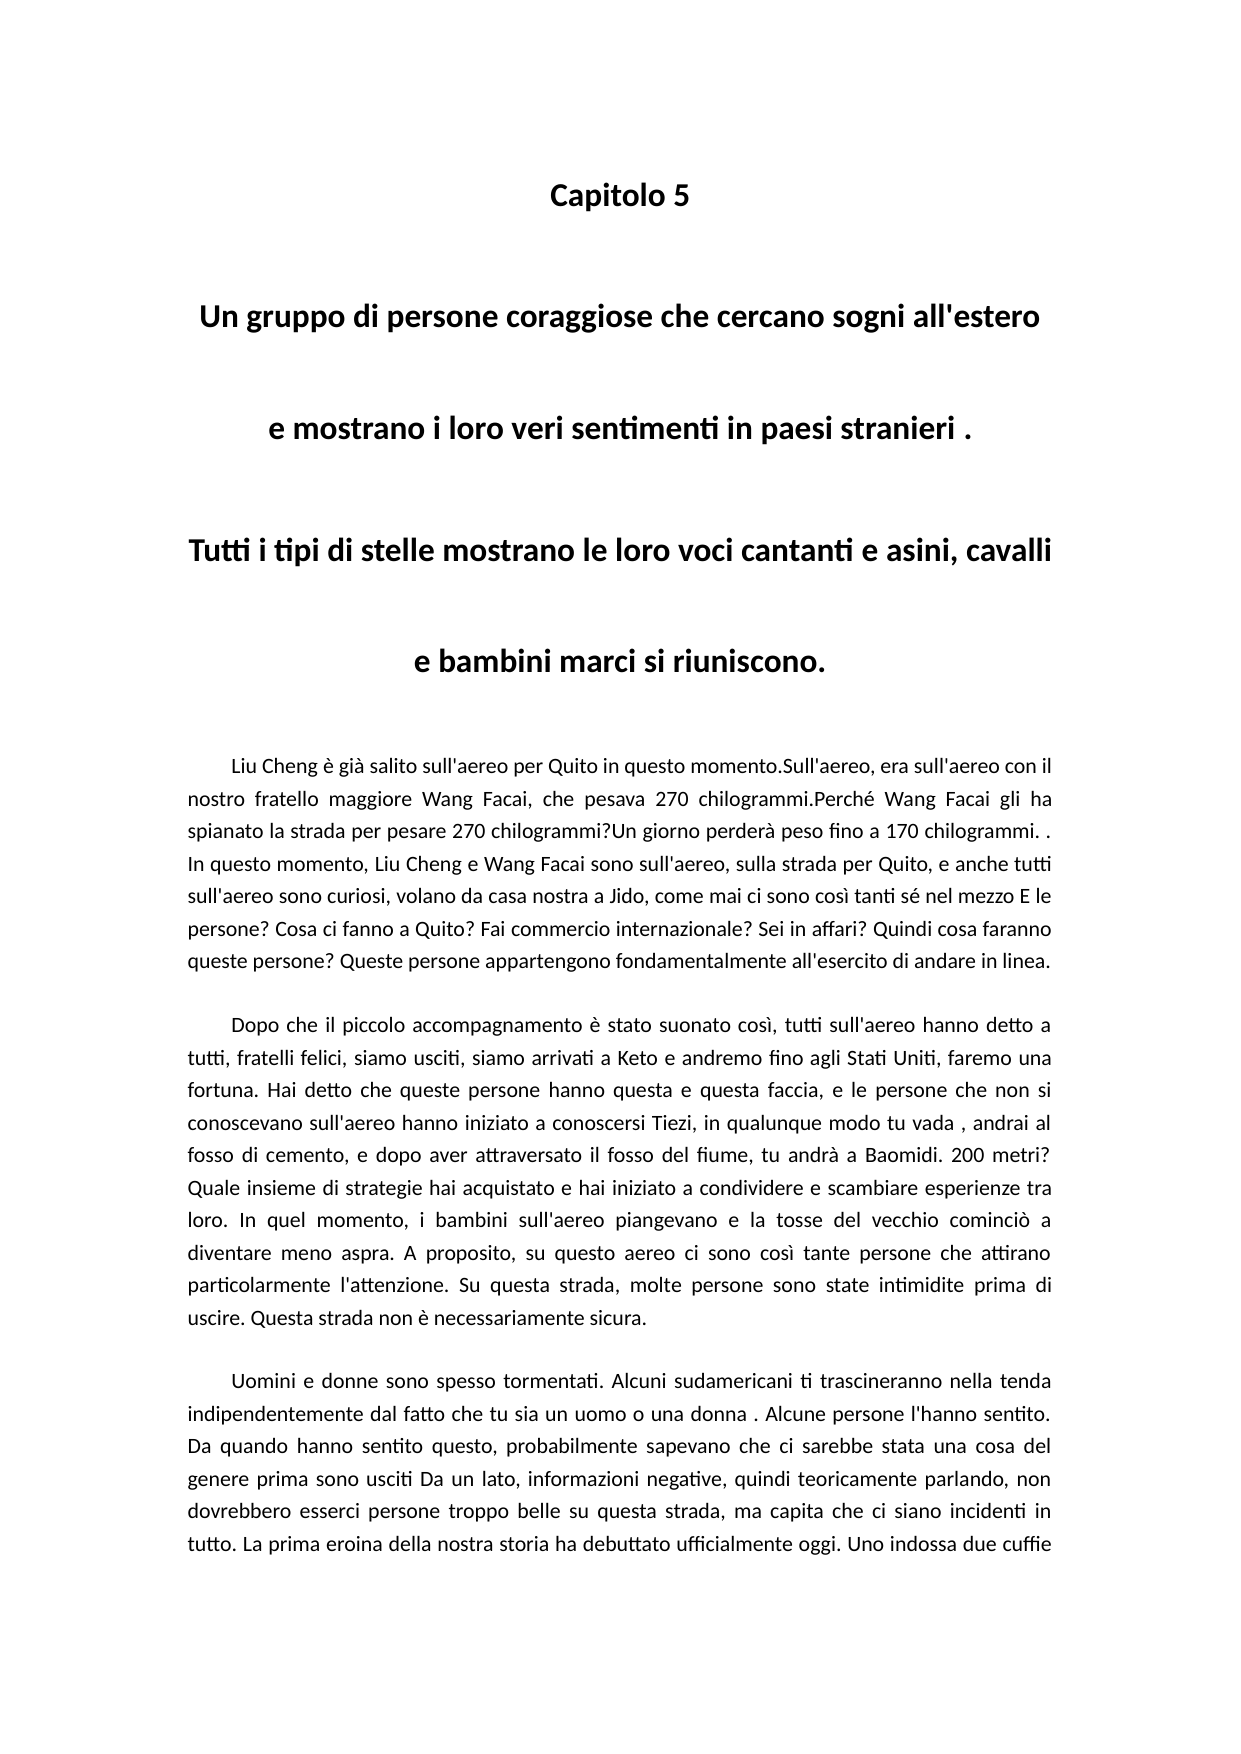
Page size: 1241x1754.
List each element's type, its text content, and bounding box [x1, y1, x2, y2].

subtitle Un gruppo di persone coraggiose che cercano sogni all'estero e mostrano i loro veri sentimenti in paesi stranieri . [187, 283, 1053, 460]
text Dopo che il piccolo accompagnamento è stato suonato così, tutti sull'aereo hanno detto a tutti, fratelli felici, siamo usciti, siamo arrivati a Keto e andremo fino agli Stati Uniti, faremo una fortuna. Hai detto che queste persone hanno questa e questa faccia, e le persone che non si conoscevano sull'aereo hanno iniziato a conoscersi Tiezi, in qualunque modo tu vada , andrai al fosso di cemento, e dopo aver attraversato il fosso del fiume, tu andrà a Baomidi. 200 metri? Quale insieme di strategie hai acquistato e hai iniziato a condividere e scambiare esperienze tra loro. In quel momento, i bambini sull'aereo piangevano e la tosse del vecchio cominciò a diventare meno aspra. A proposito, su questo aereo ci sono così tante persone che attirano particolarmente l'attenzione. Su questa strada, molte persone sono state intimidite prima di uscire. Questa strada non è necessariamente sicura. [187, 1008, 1053, 1333]
text Liu Cheng è già salito sull'aereo per Quito in questo momento.Sull'aereo, era sull'aereo con il nostro fratello maggiore Wang Facai, che pesava 270 chilogrammi.Perché Wang Facai gli ha spianato la strada per pesare 270 chilogrammi?Un giorno perderà peso fino a 170 chilogrammi. . In questo momento, Liu Cheng e Wang Facai sono sull'aereo, sulla strada per Quito, e anche tutti sull'aereo sono curiosi, volano da casa nostra a Jido, come mai ci sono così tanti sé nel mezzo E le persone? Cosa ci fanno a Quito? Fai commercio internazionale? Sei in affari? Quindi cosa faranno queste persone? Queste persone appartengono fondamentalmente all'esercito di andare in linea. [187, 749, 1053, 977]
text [187, 1364, 1053, 1559]
subtitle Tutti i tipi di stelle mostrano le loro voci cantanti e asini, cavalli e bambini marci si riuniscono. [187, 516, 1053, 693]
subtitle Capitolo 5 [187, 162, 1053, 227]
